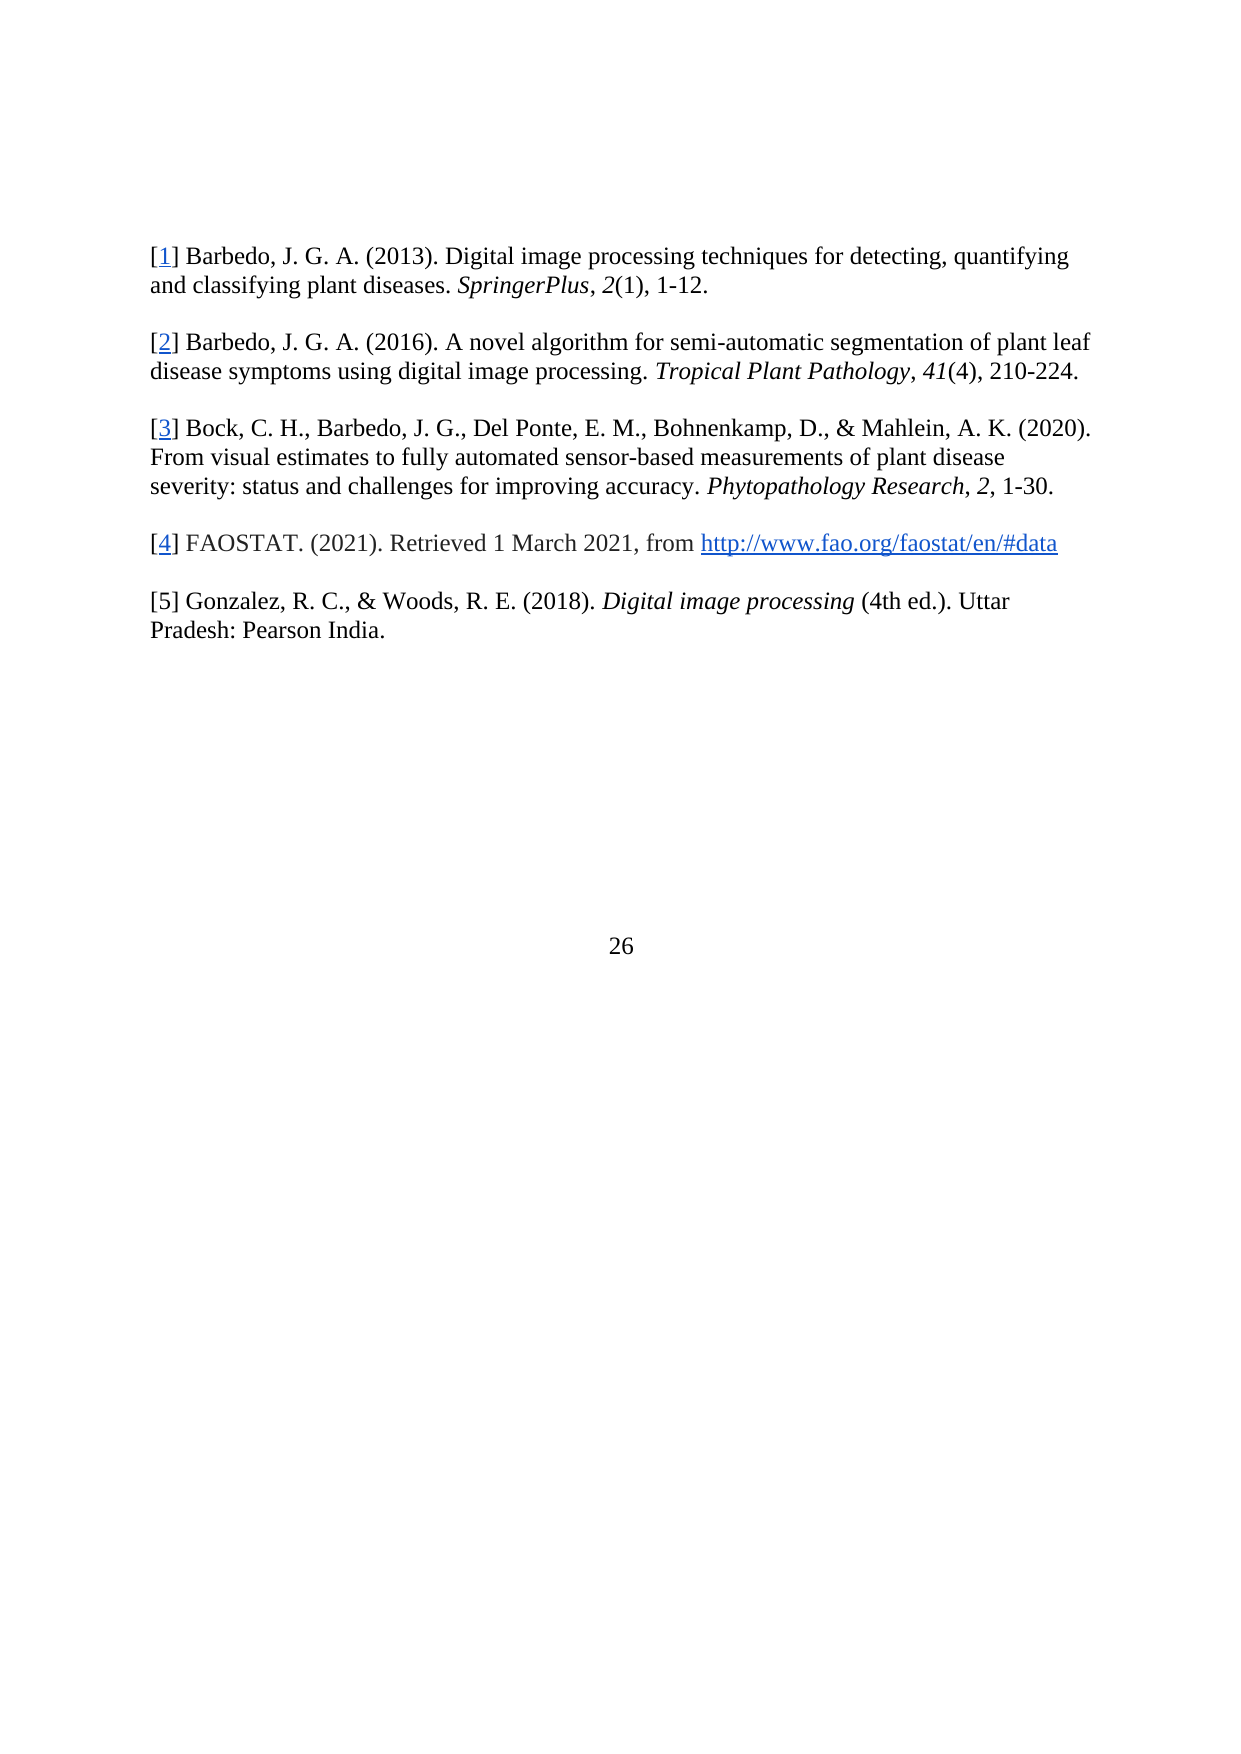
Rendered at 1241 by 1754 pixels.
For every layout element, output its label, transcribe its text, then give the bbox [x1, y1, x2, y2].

text [3] Bock, C. H., Barbedo, J. G., Del Ponte, E. M., Bohnenkamp, D., & Mahlein, A. K. (2020). From visual estimates to fully automated sensor-based measurements of plant disease severity: status and challenges for improving accuracy. Phytopathology Research, 2, 1-30. [150, 413, 1092, 500]
text [1] Barbedo, J. G. A. (2013). Digital image processing techniques for detecting, quantifying and classifying plant diseases. SpringerPlus, 2(1), 1-12. [150, 241, 1092, 298]
text [4] FAOSTAT. (2021). Retrieved 1 March 2021, from http://www.fao.org/faostat/en/#data [150, 528, 1092, 557]
text 26 [150, 931, 1092, 960]
text [2] Barbedo, J. G. A. (2016). A novel algorithm for semi-automatic segmentation of plant leaf disease symptoms using digital image processing. Tropical Plant Pathology, 41(4), 210-224. [150, 327, 1092, 385]
text [5] Gonzalez, R. C., & Woods, R. E. (2018). Digital image processing (4th ed.). Uttar Pradesh: Pearson India. [150, 586, 1092, 643]
